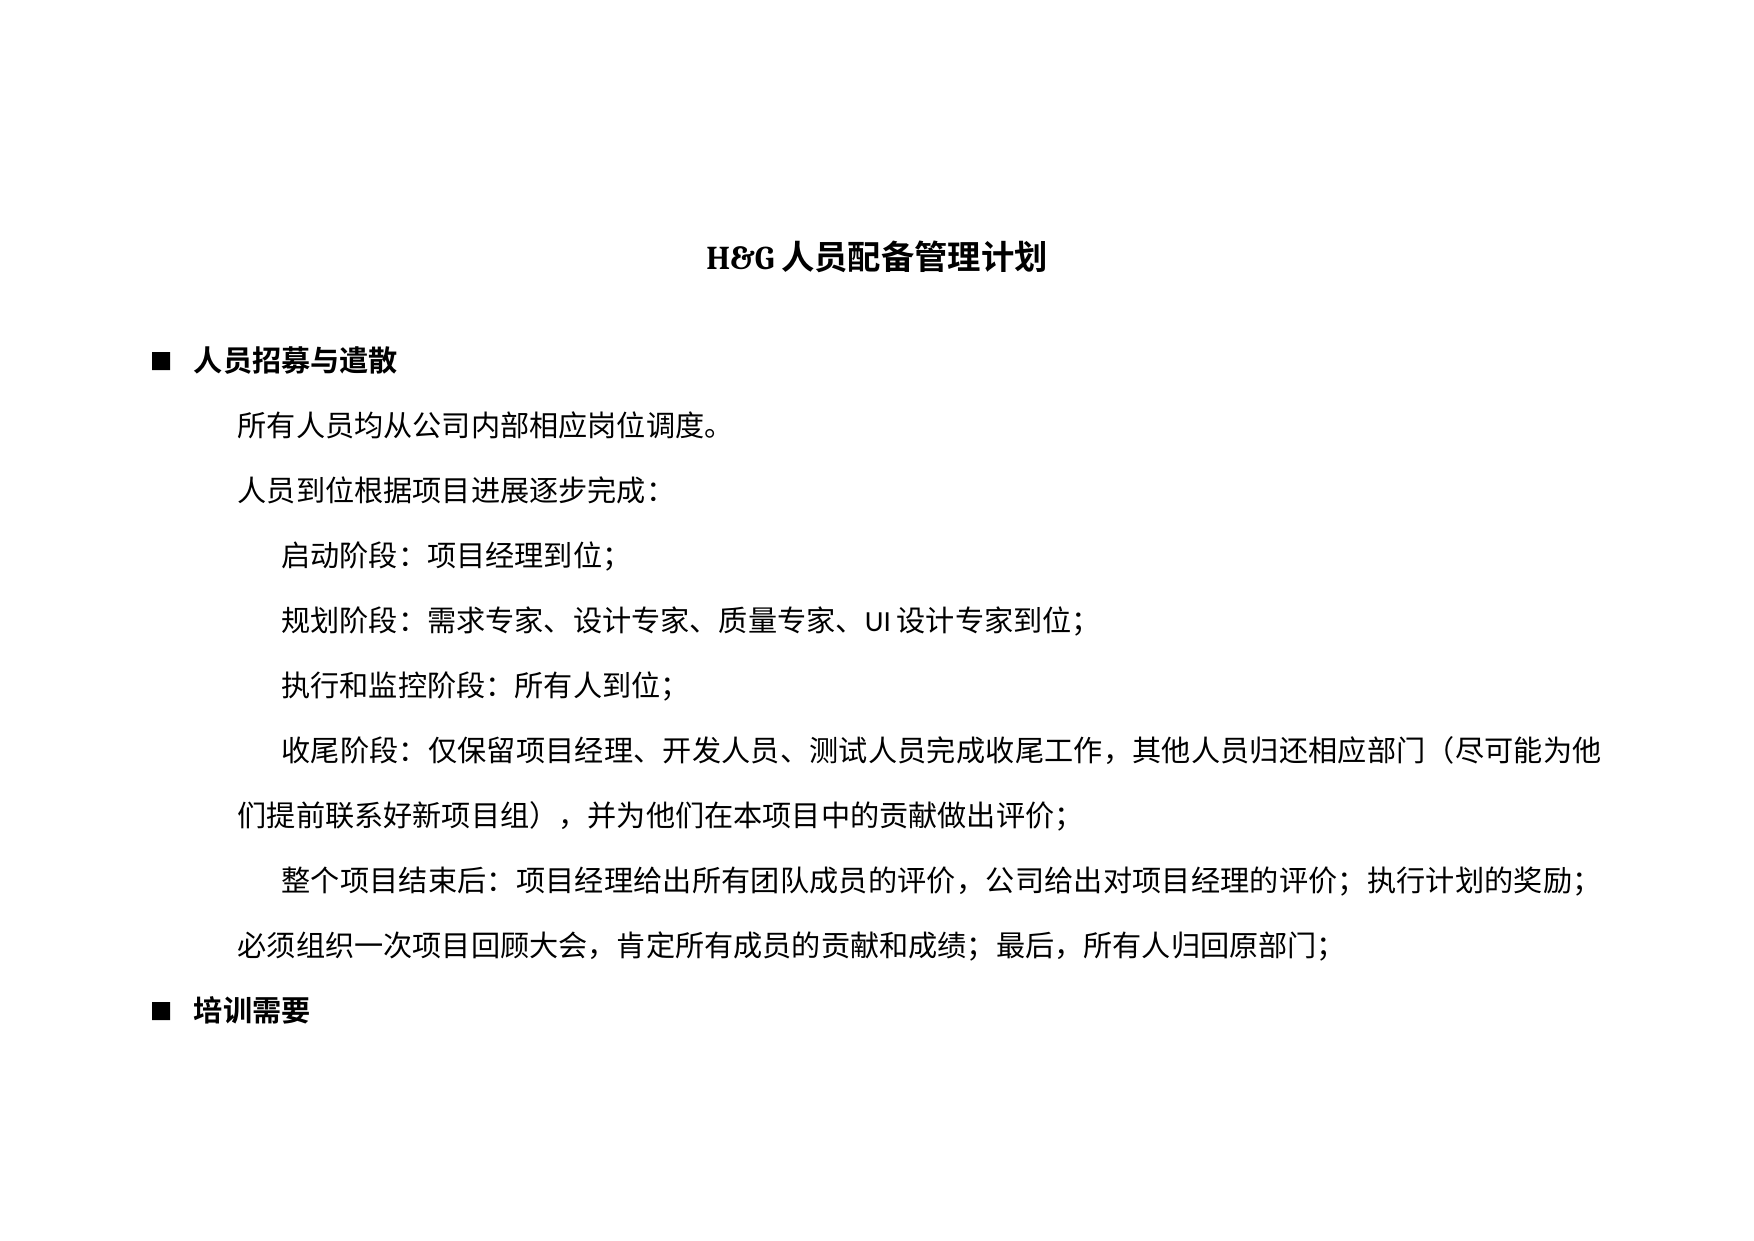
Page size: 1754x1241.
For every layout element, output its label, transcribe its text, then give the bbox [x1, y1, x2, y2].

title H&G人员配备管理计划 [150, 223, 1604, 288]
text 规划阶段：需求专家、设计专家、质量专家、UI设计专家到位； [237, 586, 1604, 651]
text 执行和监控阶段：所有人到位； [237, 651, 1604, 716]
text 整个项目结束后：项目经理给出所有团队成员的评价，公司给出对项目经理的评价；执行计划的奖励；必须组织一次项目回顾大会，肯定所有成员的贡献和成绩；最后，所有人归回原部门； [237, 846, 1604, 976]
text 所有人员均从公司内部相应岗位调度。 [237, 391, 1604, 456]
list 人员招募与遣散 [150, 326, 1604, 391]
text 启动阶段：项目经理到位； [237, 521, 1604, 586]
text 收尾阶段：仅保留项目经理、开发人员、测试人员完成收尾工作，其他人员归还相应部门（尽可能为他们提前联系好新项目组），并为他们在本项目中的贡献做出评价； [237, 716, 1604, 846]
text 人员到位根据项目进展逐步完成： [237, 456, 1604, 521]
list 培训需要 [150, 976, 1604, 1041]
